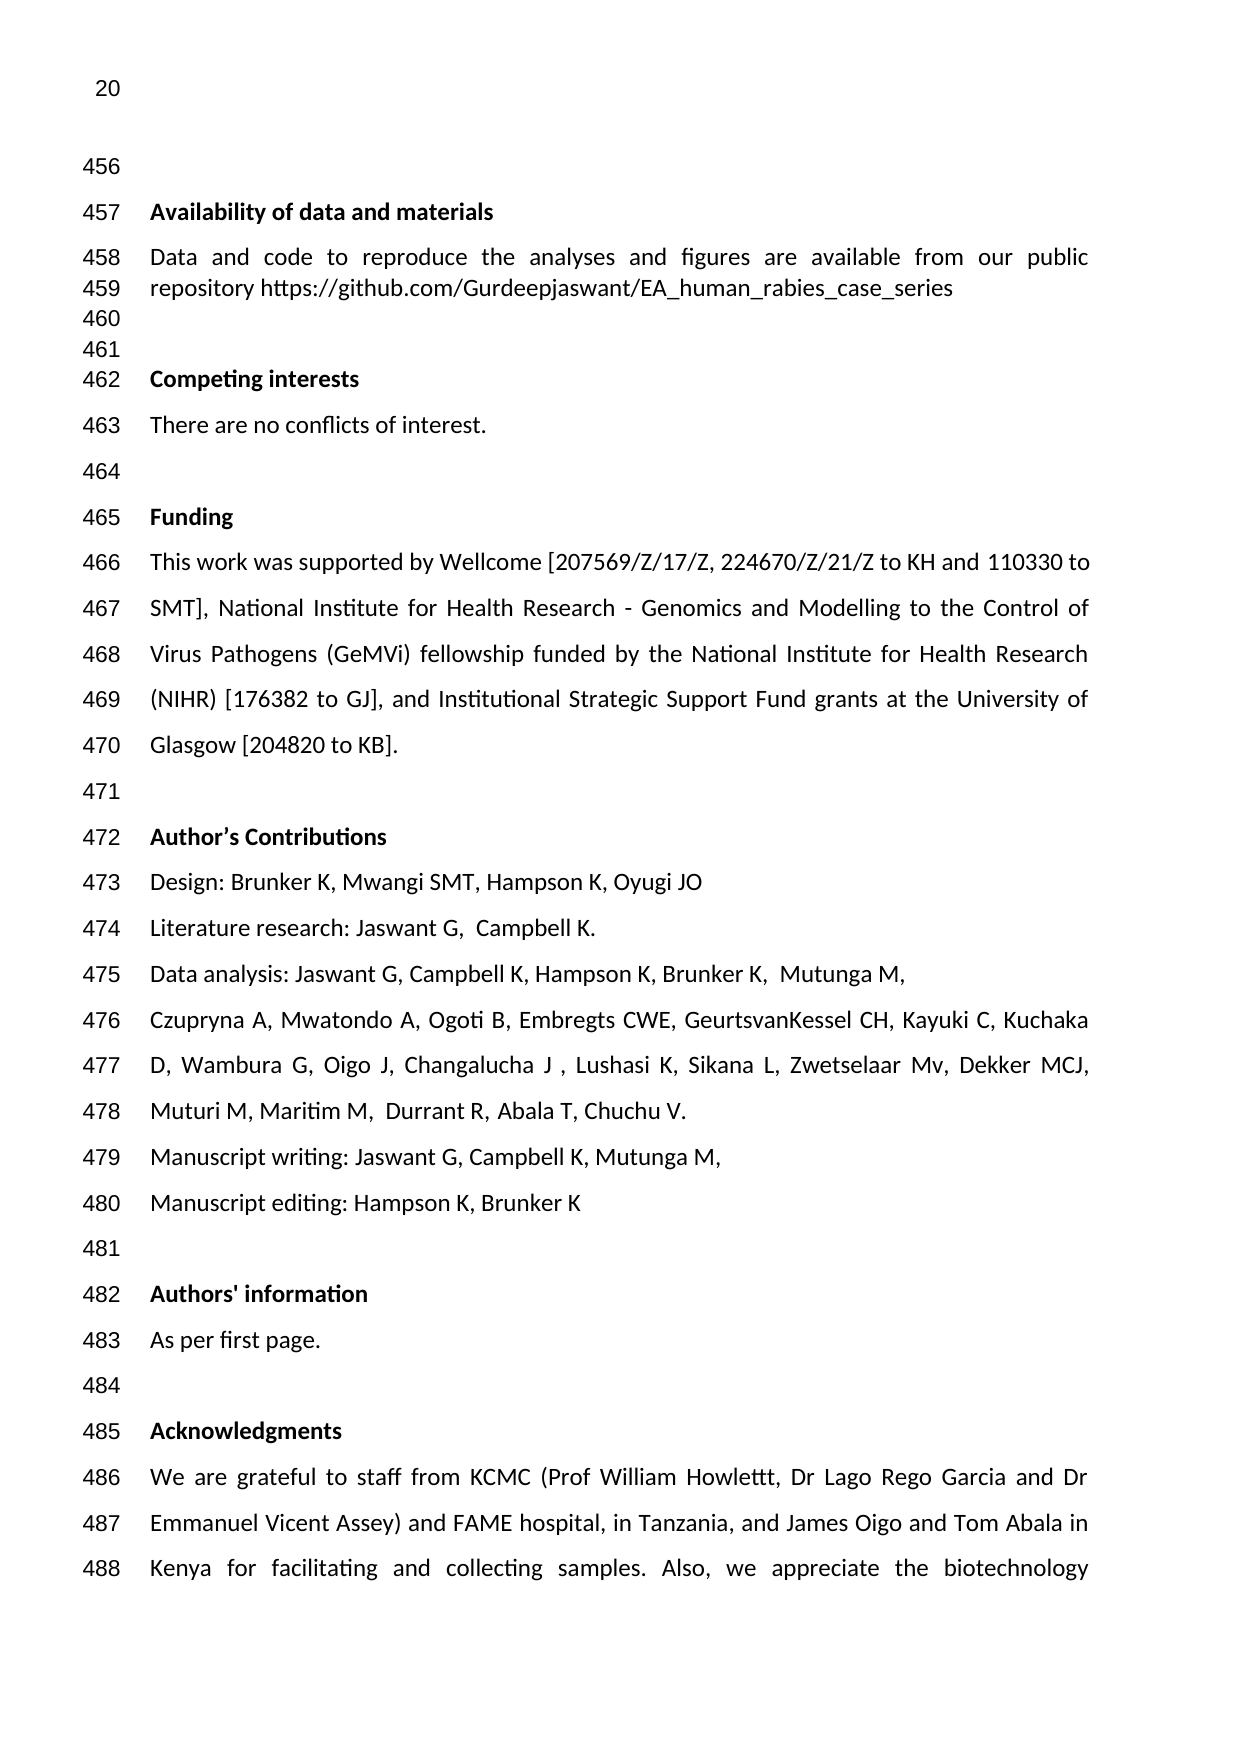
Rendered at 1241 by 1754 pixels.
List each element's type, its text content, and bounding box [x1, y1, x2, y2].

text Authors' information [150, 1278, 1090, 1309]
text This work was supported by Wellcome [207569/Z/17/Z, 224670/Z/21/Z to KH and 110330 to SMT], National Institute for Health Research - Genomics and Modelling to the Control of Virus Pathogens (GeMVi) fellowship funded by the National Institute for Health Research (NIHR) [176382 to GJ], and Institutional Strategic Support Fund grants at the University of Glasgow [204820 to KB]. [150, 546, 1090, 760]
text As per first page. [150, 1324, 1090, 1354]
text Acknowledgments [150, 1415, 1090, 1446]
text Manuscript editing: Hampson K, Brunker K [150, 1187, 1090, 1217]
text Funding [150, 501, 1090, 531]
text Data and code to reproduce the analyses and figures are available from our public repository https://github.com/Gurdeepjaswant/EA_human_rabies_case_series [150, 241, 1090, 302]
text There are no conflicts of interest. [150, 409, 1090, 440]
text Literature research: Jaswant G, Campbell K. [150, 912, 1090, 943]
text Availability of data and materials [150, 196, 1090, 226]
text Design: Brunker K, Mwangi SMT, Hampson K, Oyugi JO [150, 867, 1090, 897]
text Data analysis: Jaswant G, Campbell K, Hampson K, Brunker K, Mutunga M, [150, 958, 1090, 988]
text Author’s Contributions [150, 821, 1090, 851]
text Czupryna A, Mwatondo A, Ogoti B, Embregts CWE, GeurtsvanKessel CH, Kayuki C, Kuchaka D, Wambura G, Oigo J, Changalucha J , Lushasi K, Sikana L, Zwetselaar Mv, Dekker MCJ, Muturi M, Maritim M, Durrant R, Abala T, Chuchu V. [150, 1004, 1090, 1126]
text Competing interests [150, 363, 1090, 394]
text Manuscript writing: Jaswant G, Campbell K, Mutunga M, [150, 1141, 1090, 1171]
